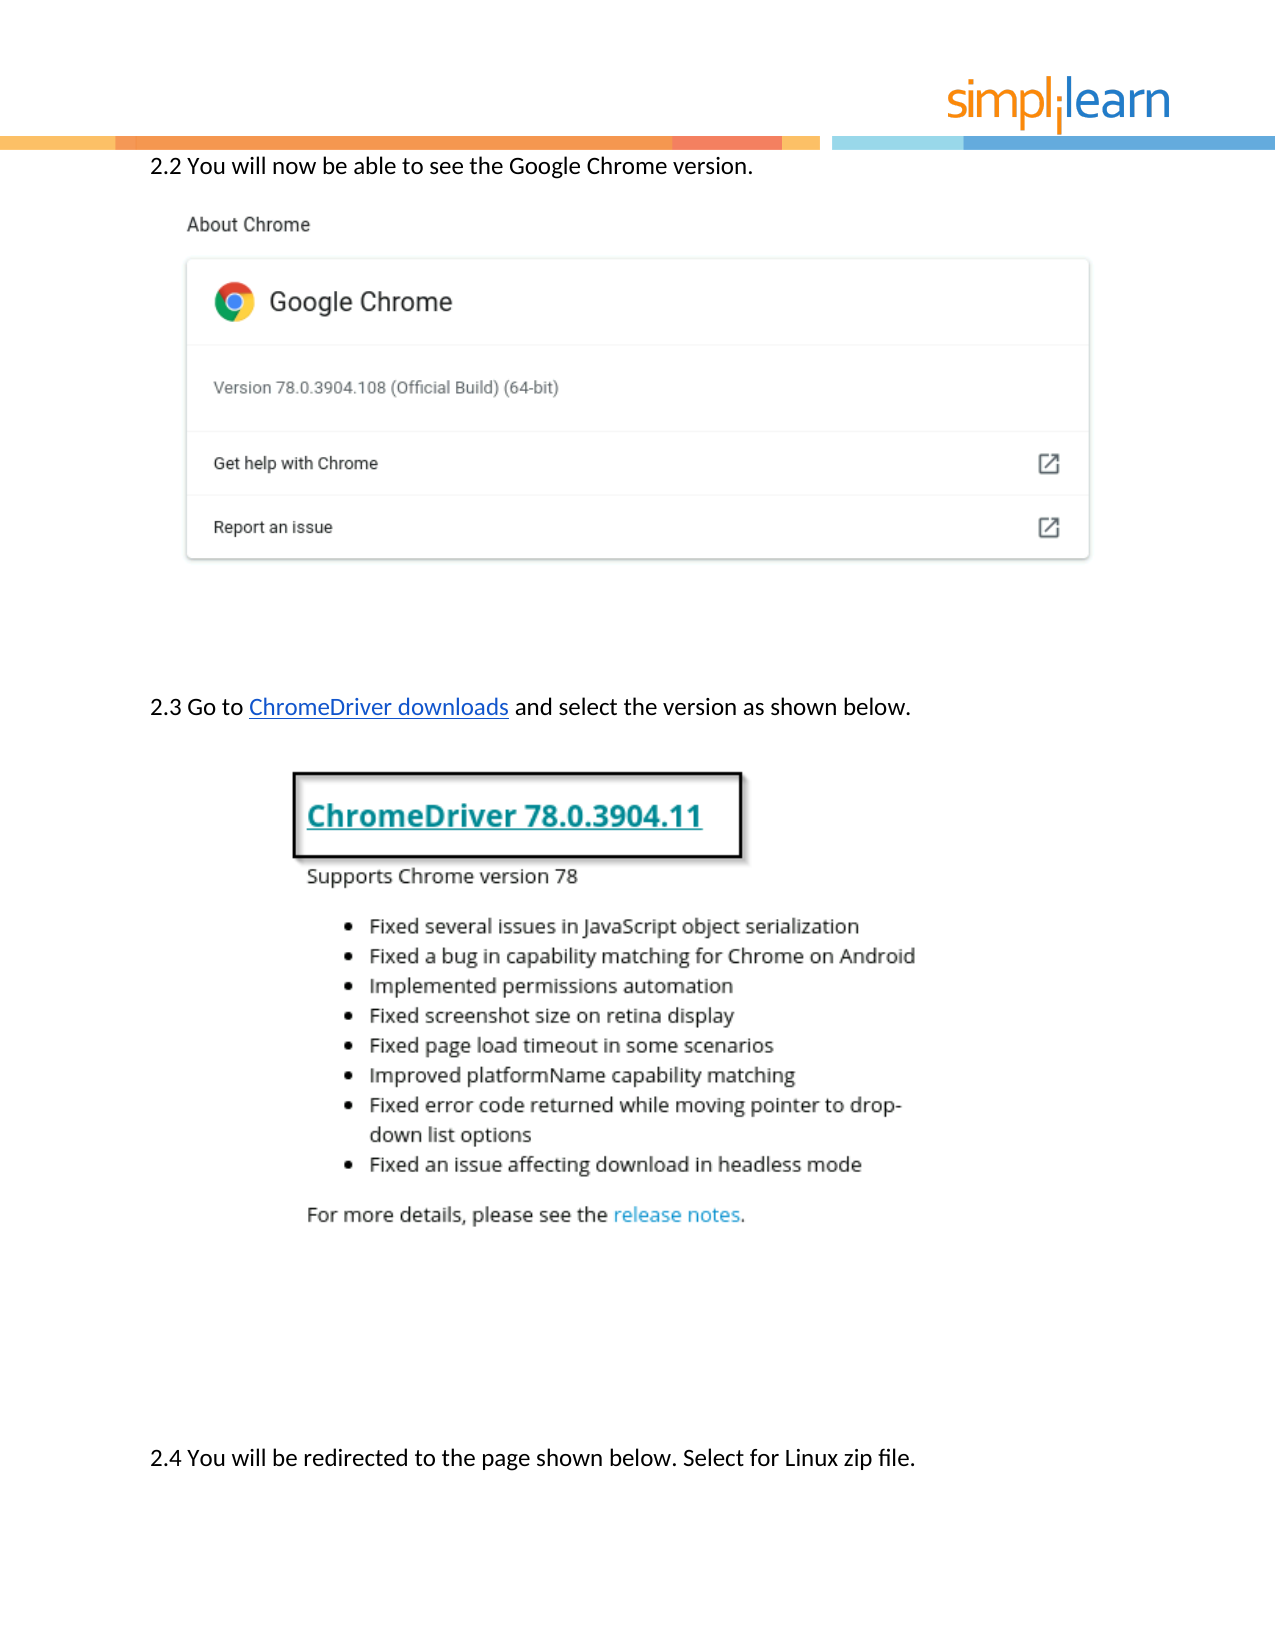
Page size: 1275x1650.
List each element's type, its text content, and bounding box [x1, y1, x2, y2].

picture [0, 76, 1275, 150]
picture [150, 197, 1125, 581]
text 2.3 Go to ChromeDriver downloads and select the version as shown below. [150, 692, 1125, 722]
picture [271, 766, 1004, 1252]
text 2.4 You will be redirected to the page shown below. Select for Linux zip file. [150, 1442, 1125, 1473]
text 2.2 You will now be able to see the Google Chrome version. [150, 150, 1125, 181]
